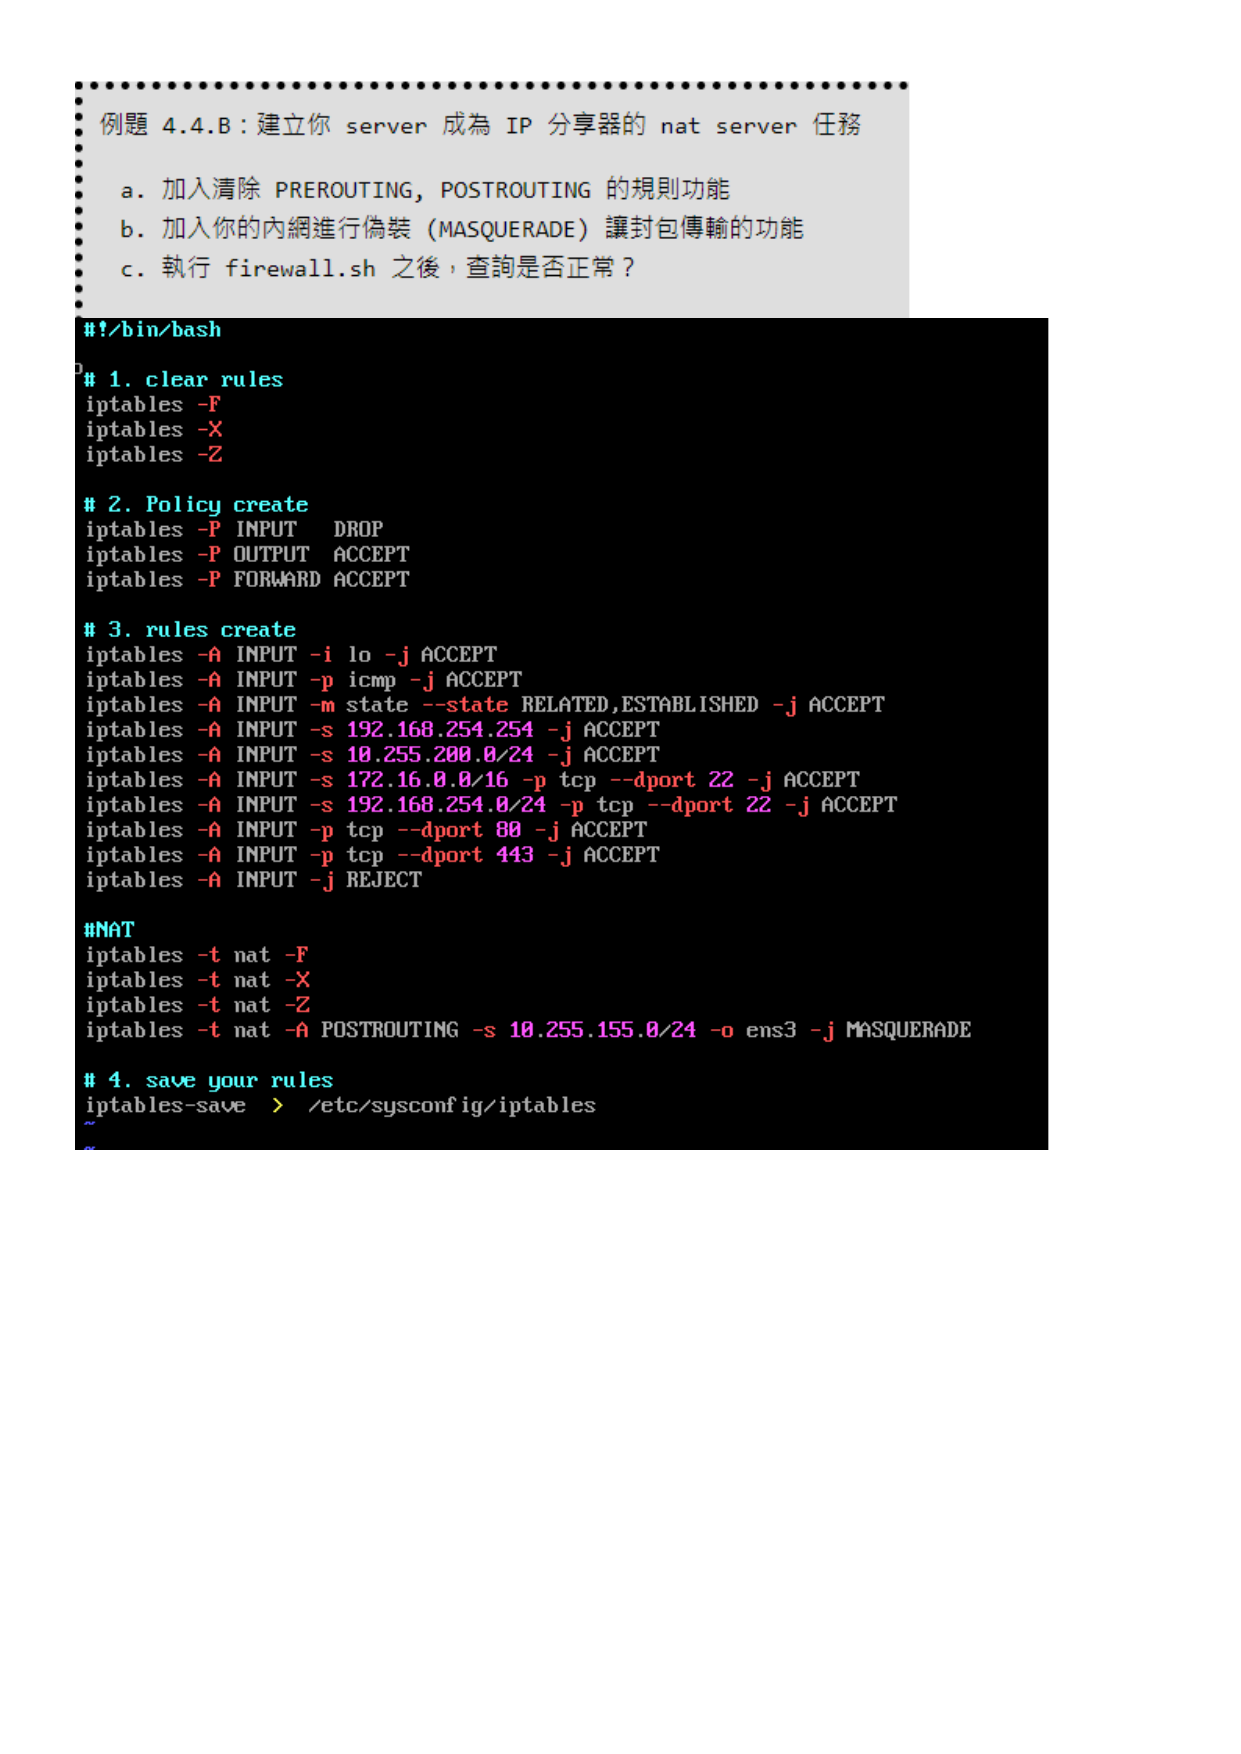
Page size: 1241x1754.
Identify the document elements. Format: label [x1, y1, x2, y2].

picture [75, 75, 1049, 1150]
